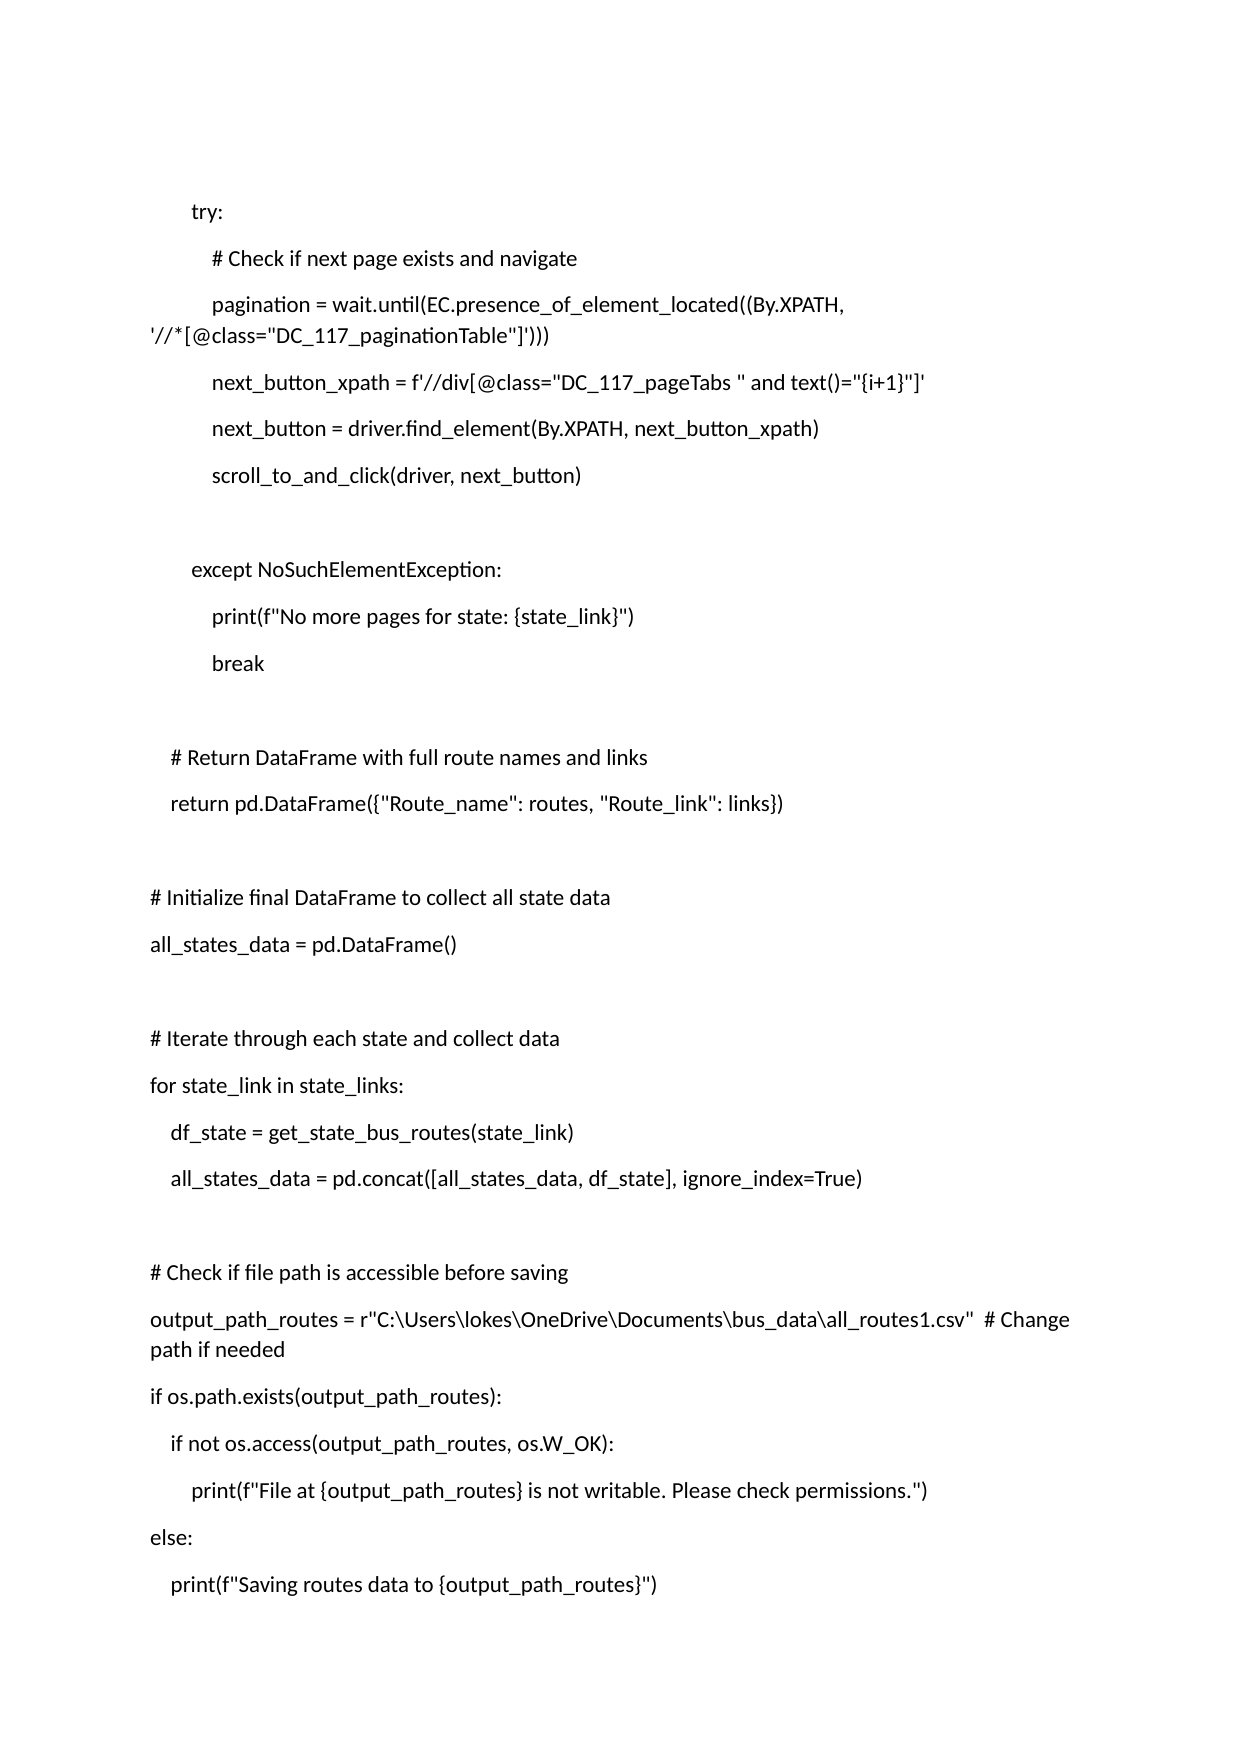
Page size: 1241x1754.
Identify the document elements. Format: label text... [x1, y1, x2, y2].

text scroll_to_and_click(driver, next_button) [150, 461, 1090, 489]
text else: [150, 1523, 1090, 1551]
text # Initialize final DataFrame to collect all state data [150, 883, 1090, 911]
text print(f"Saving routes data to {output_path_routes}") [150, 1570, 1090, 1598]
text next_button = driver.find_element(By.XPATH, next_button_xpath) [150, 414, 1090, 443]
text return pd.DataFrame({"Route_name": routes, "Route_link": links}) [150, 789, 1090, 818]
text # Check if file path is accessible before saving [150, 1258, 1090, 1286]
text # Iterate through each state and collect data [150, 1024, 1090, 1052]
text all_states_data = pd.DataFrame() [150, 930, 1090, 958]
text # Check if next page exists and navigate [150, 244, 1090, 272]
text except NoSuchElementException: [150, 555, 1090, 583]
text next_button_xpath = f'//div[@class="DC_117_pageTabs " and text()="{i+1}"]' [150, 368, 1090, 396]
text # Return DataFrame with full route names and links [150, 743, 1090, 771]
text df_state = get_state_bus_routes(state_link) [150, 1118, 1090, 1146]
text for state_link in state_links: [150, 1071, 1090, 1099]
text output_path_routes = r"C:\Users\lokes\OneDrive\Documents\bus_data\all_routes1.csv" # Change path if needed [150, 1305, 1090, 1363]
text pagination = wait.until(EC.presence_of_element_located((By.XPATH, '//*[@class="DC_117_paginationTable"]'))) [150, 291, 1090, 349]
text try: [150, 197, 1090, 225]
text break [150, 649, 1090, 677]
text if not os.access(output_path_routes, os.W_OK): [150, 1429, 1090, 1457]
text print(f"File at {output_path_routes} is not writable. Please check permissions.") [150, 1476, 1090, 1504]
text if os.path.exists(output_path_routes): [150, 1382, 1090, 1410]
text print(f"No more pages for state: {state_link}") [150, 602, 1090, 630]
text all_states_data = pd.concat([all_states_data, df_state], ignore_index=True) [150, 1164, 1090, 1193]
